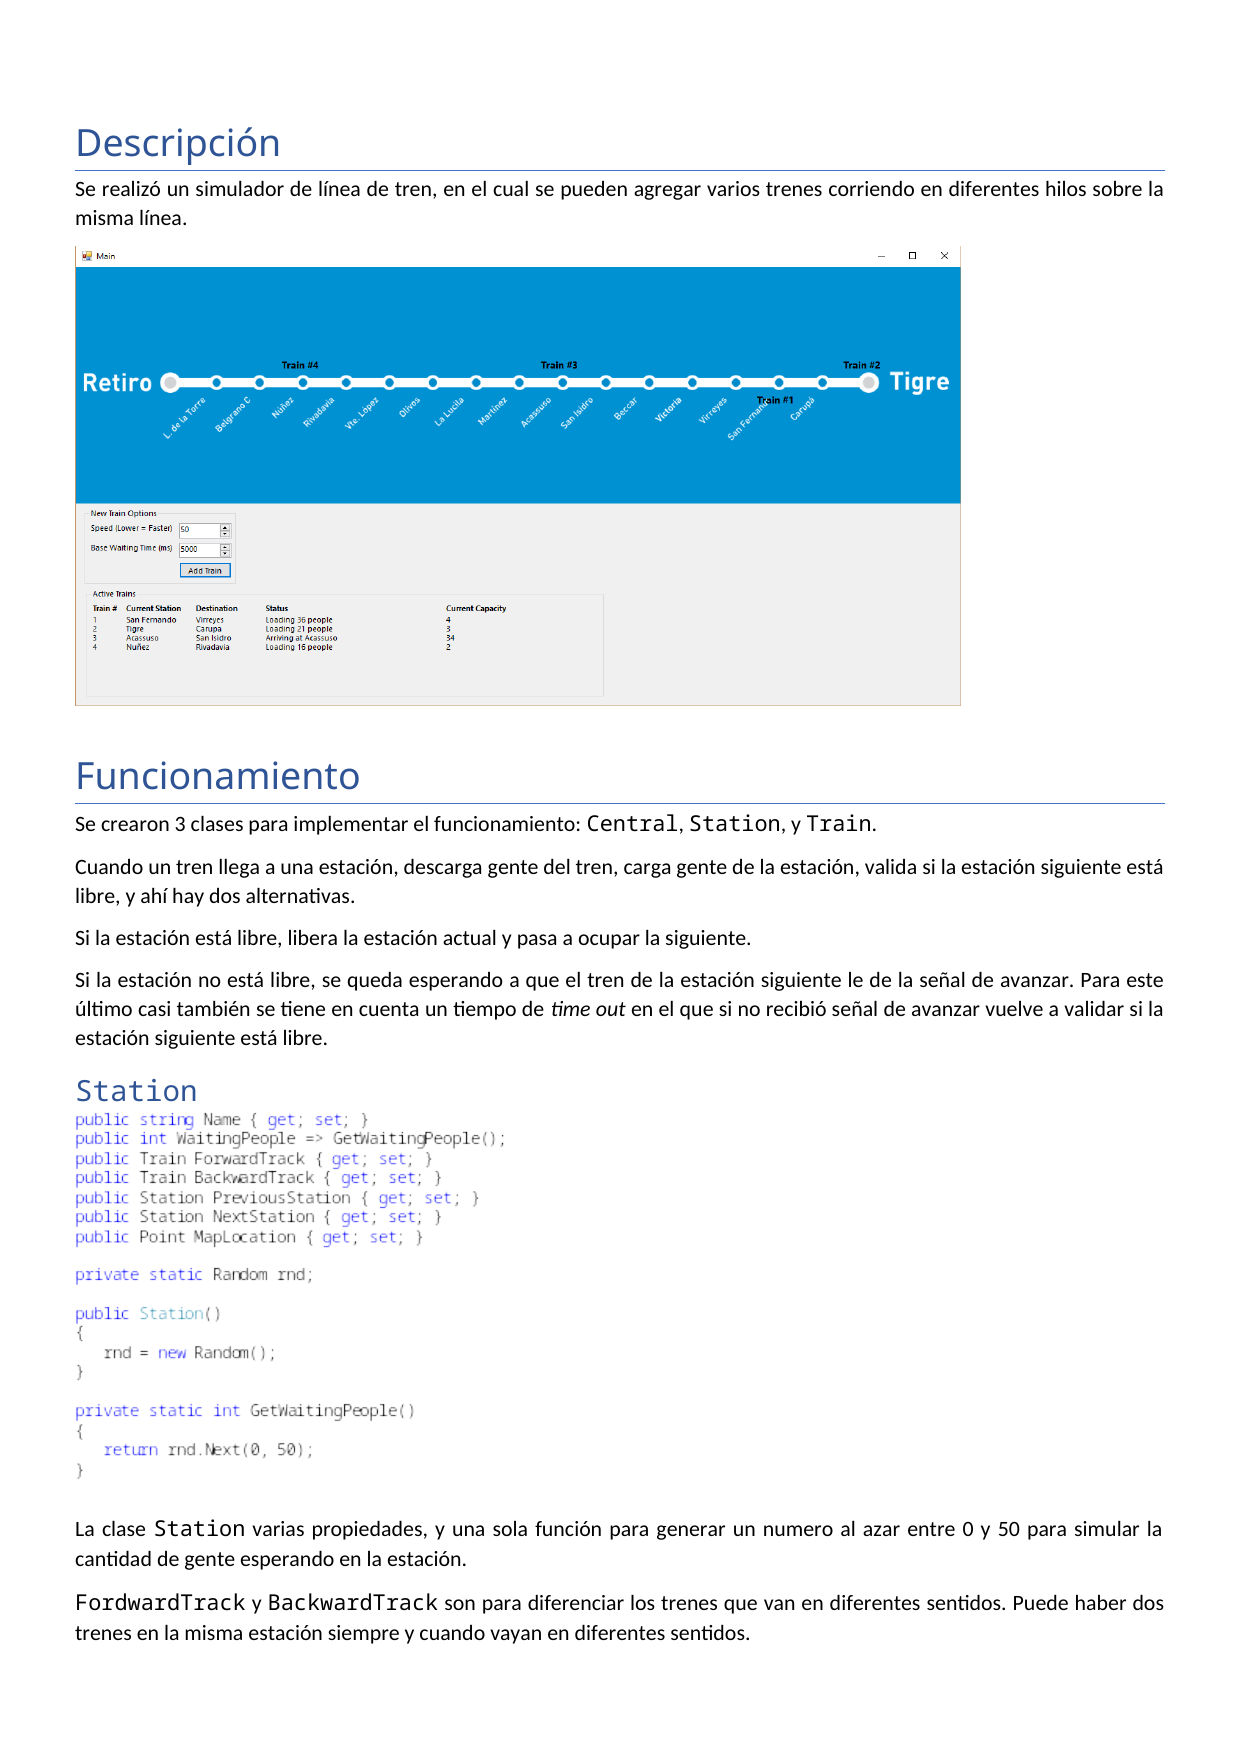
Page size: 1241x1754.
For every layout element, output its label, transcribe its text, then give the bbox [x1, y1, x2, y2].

subtitle Descripción [75, 117, 1165, 170]
subtitle Funcionamiento [75, 749, 1165, 803]
text Se crearon 3 clases para implementar el funcionamiento: Central, Station, y Train. [75, 808, 1165, 838]
picture [938, 377, 948, 389]
picture [75, 246, 961, 266]
text Si la estación está libre, libera la estación actual y pasa a ocupar la siguiente. [75, 924, 1165, 951]
subtitle Station [75, 1070, 1165, 1110]
text La clase Station varias propiedades, y una sola función para generar un numero al azar entre 0 y 50 para simular la cantidad de gente esperando en la estación. [75, 1513, 1165, 1572]
picture [161, 373, 879, 392]
text Se realizó un simulador de línea de tren, en el cual se pueden agregar varios trenes corriendo en diferentes hilos sobre la misma línea. [75, 175, 1165, 231]
picture [130, 378, 138, 391]
picture [85, 374, 96, 391]
text Si la estación no está libre, se queda esperando a que el tren de la estación siguiente le de la señal de avanzar. Para este último casi también se tiene en cuenta un tiempo de time out en el que si no recibió señal de avanzar vuelve a validar si la estación siguiente está libre. [75, 966, 1165, 1051]
picture [75, 504, 961, 706]
picture [913, 377, 922, 394]
picture [141, 378, 151, 391]
picture [927, 377, 934, 389]
picture [100, 378, 110, 391]
picture [891, 372, 903, 389]
picture [113, 375, 119, 391]
text Cuando un tren llega a una estación, descarga gente del tren, carga gente de la estación, valida si la estación siguiente está libre, y ahí hay dos alternativas. [75, 853, 1165, 909]
text FordwardTrack y BackwardTrack son para diferenciar los trenes que van en diferentes sentidos. Puede haber dos trenes en la misma estación siempre y cuando vayan en diferentes sentidos. [75, 1587, 1165, 1646]
